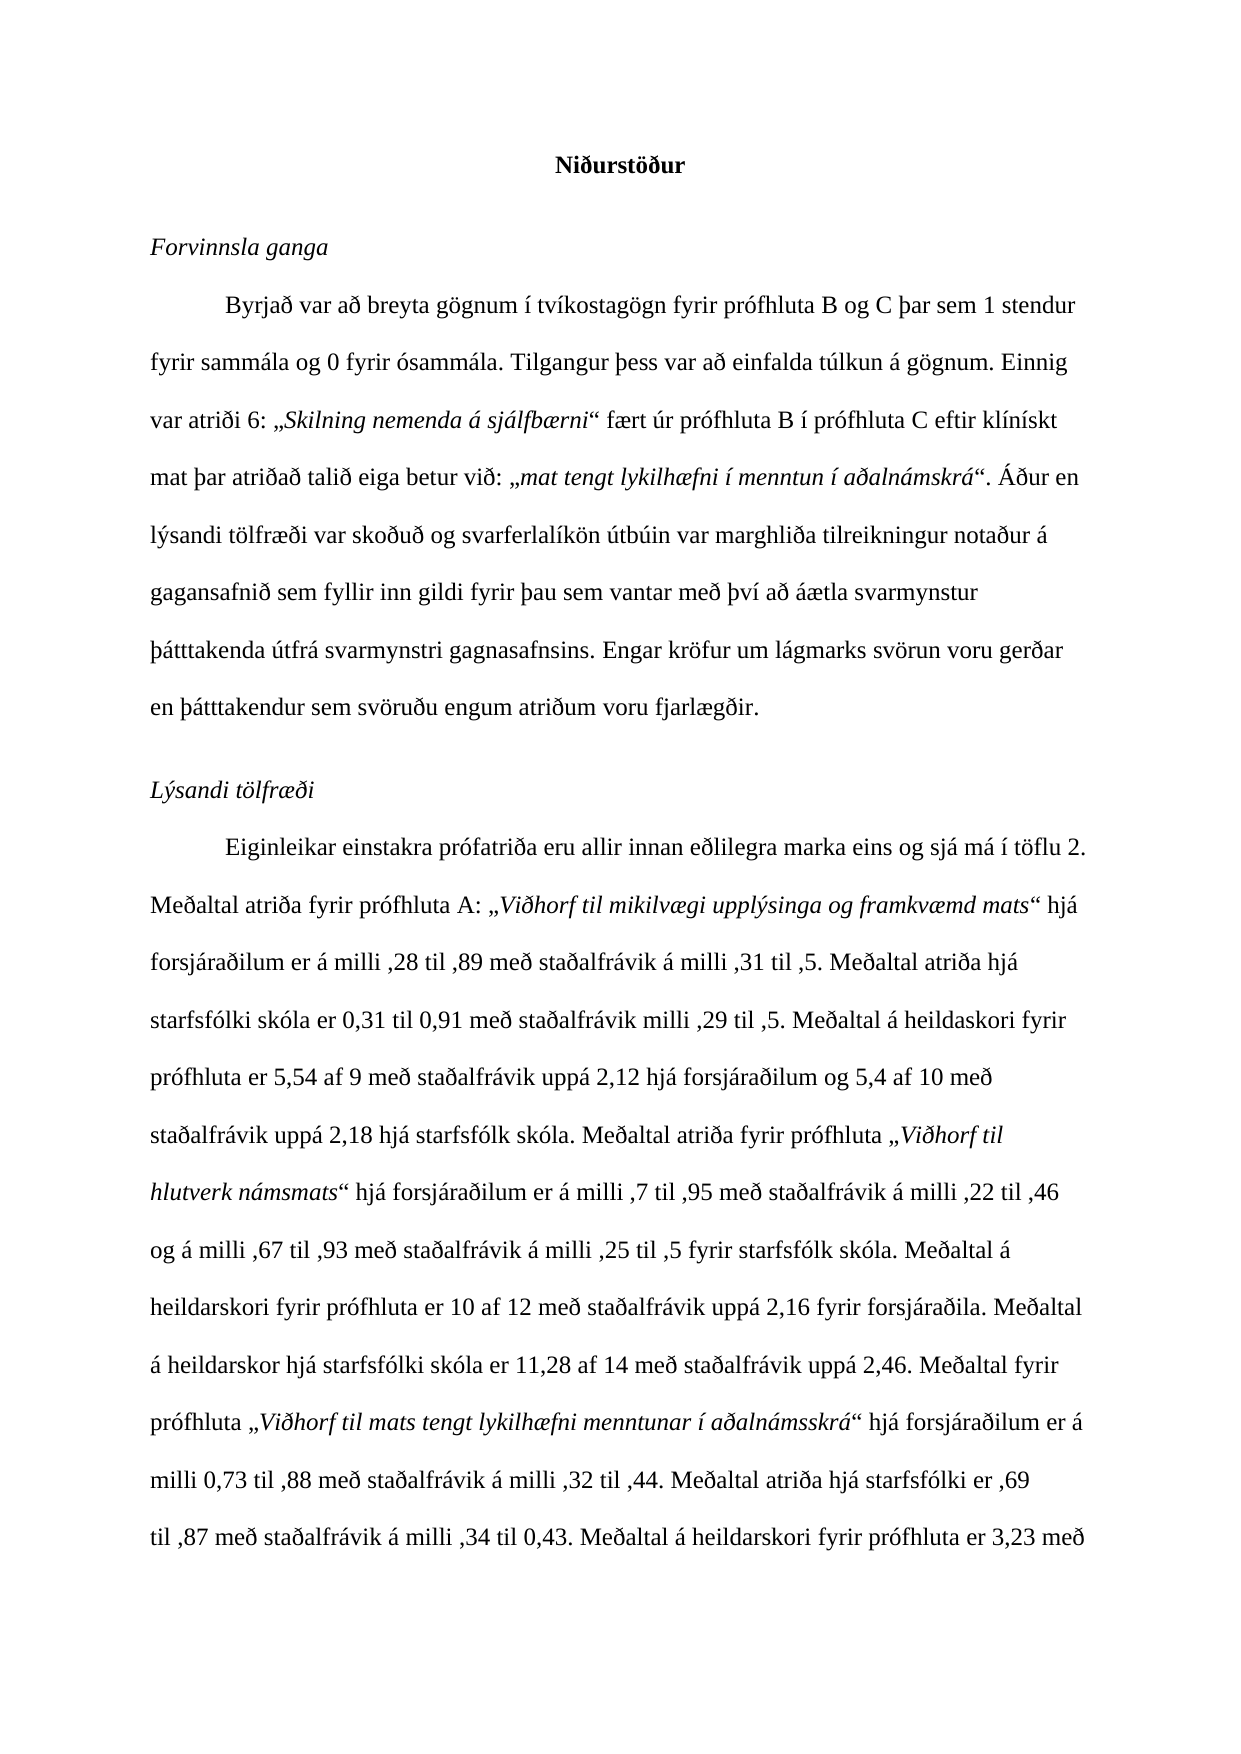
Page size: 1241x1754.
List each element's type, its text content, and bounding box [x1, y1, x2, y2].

subtitle Niðurstöður [150, 150, 1090, 179]
subtitle Lýsandi tölfræði [150, 775, 1090, 804]
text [150, 832, 1090, 1551]
text Byrjað var að breyta gögnum í tvíkostagögn fyrir prófhluta B og C þar sem 1 stendur fyrir sammála og 0 fyrir ósammála. Tilgangur þess var að einfalda túlkun á gögnum. Einnig var atriði 6: „Skilning nemenda á sjálfbærni“ fært úr prófhluta B í prófhluta C eftir klínískt mat þar atriðað talið eiga betur við: „mat tengt lykilhæfni í menntun í aðalnámskrá“. Áður en lýsandi tölfræði var skoðuð og svarferlalíkön útbúin var marghliða tilreikningur notaður á gagansafnið sem fyllir inn gildi fyrir þau sem vantar með því að áætla svarmynstur þátttakenda útfrá svarmynstri gagnasafnsins. Engar kröfur um lágmarks svörun voru gerðar en þátttakendur sem svöruðu engum atriðum voru fjarlægðir. [150, 290, 1090, 721]
subtitle Forvinnsla ganga [150, 232, 1090, 261]
